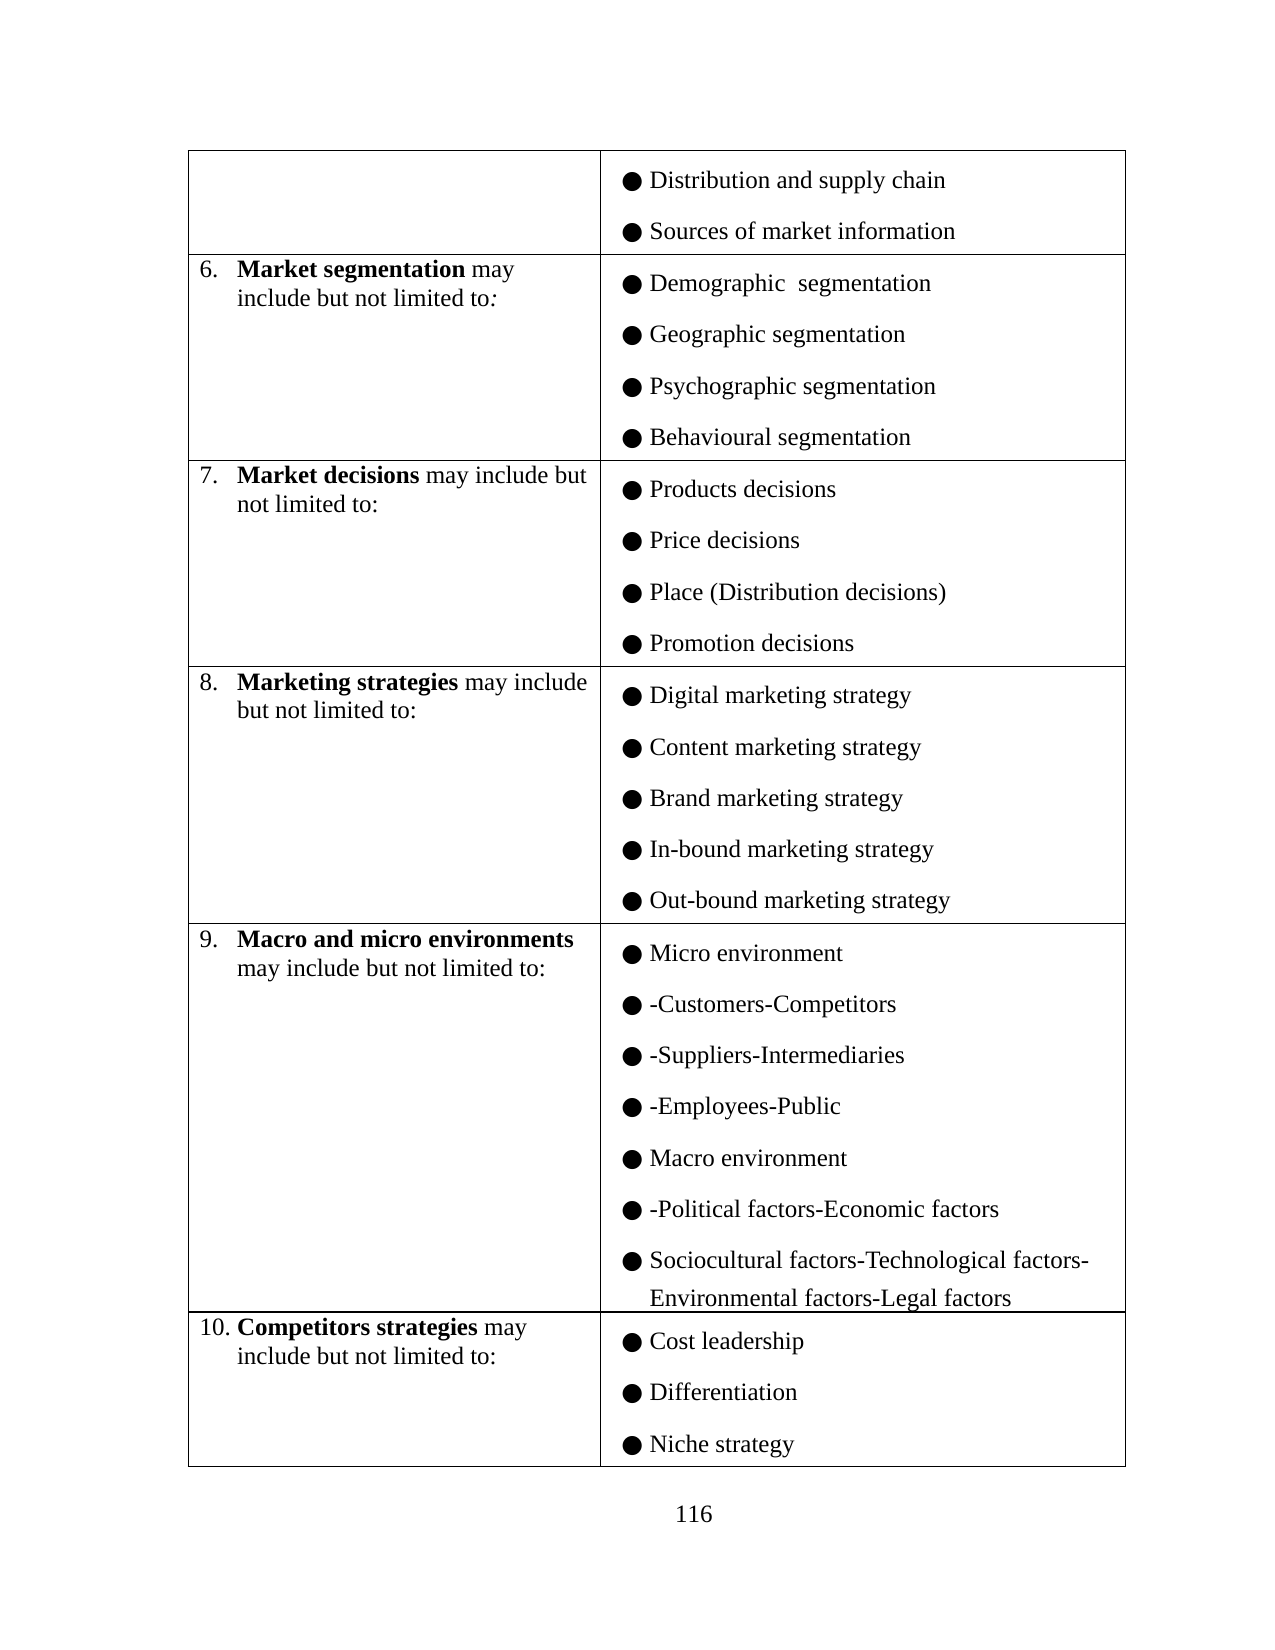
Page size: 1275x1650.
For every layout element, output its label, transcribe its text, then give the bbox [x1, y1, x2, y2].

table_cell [601, 1313, 1125, 1466]
table_cell Market segmentation may include but not limited to: [189, 255, 600, 459]
table_cell Products decisions Price decisions Place (Distribution decisions) Promotion decisions [601, 461, 1125, 666]
table_cell Macro and micro environments may include but not limited to: [189, 924, 600, 1311]
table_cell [189, 151, 600, 253]
table_cell Micro environment -Customers-Competitors -Suppliers-Intermediaries -Employees-Public Macro environment -Political factors-Economic factors Sociocultural factors-Technological factors-Environmental factors-Legal factors [601, 924, 1125, 1311]
table_cell Market decisions may include but not limited to: [189, 461, 600, 666]
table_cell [189, 1313, 600, 1466]
table_cell Digital marketing strategy Content marketing strategy Brand marketing strategy In-bound marketing strategy Out-bound marketing strategy [601, 667, 1125, 923]
table_cell Marketing strategies may include but not limited to: [189, 667, 600, 923]
table_cell Demographic segmentation Geographic segmentation Psychographic segmentation Behavioural segmentation [601, 255, 1125, 459]
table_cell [601, 151, 1125, 253]
